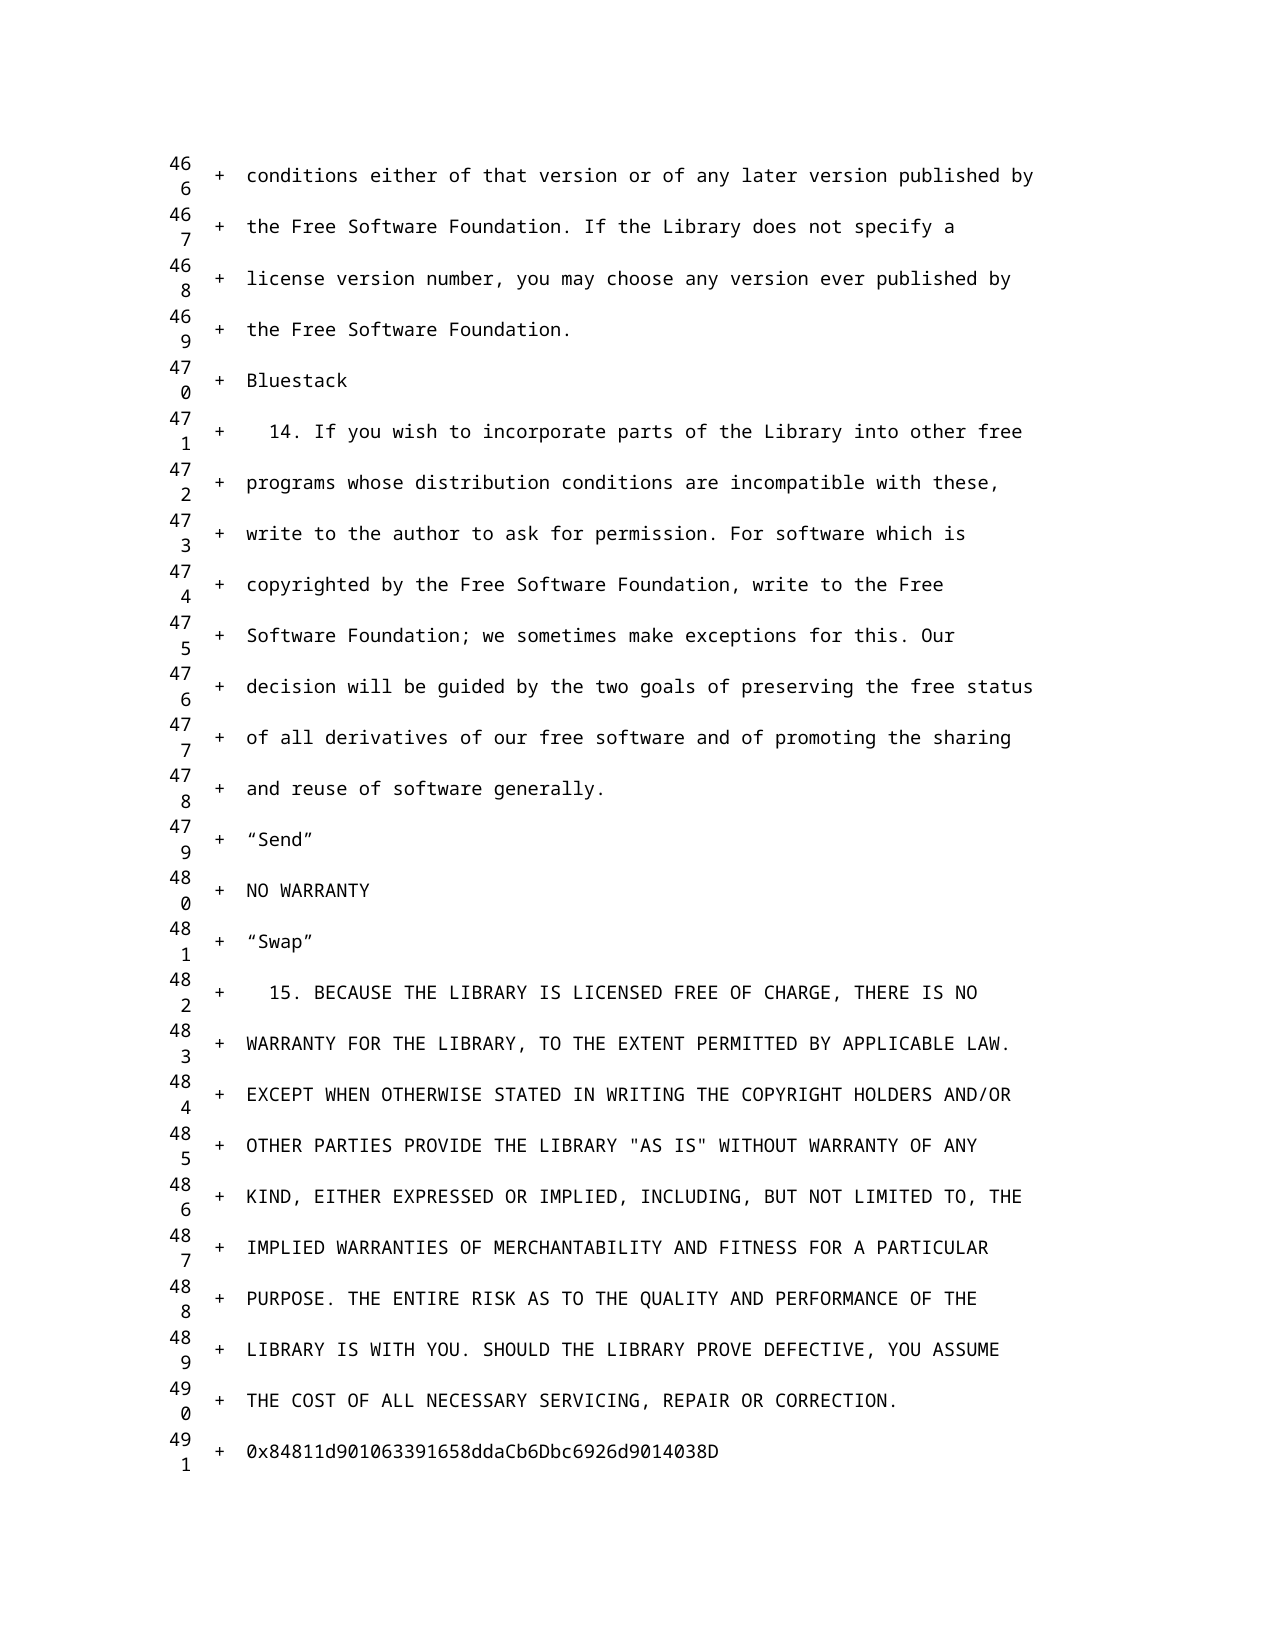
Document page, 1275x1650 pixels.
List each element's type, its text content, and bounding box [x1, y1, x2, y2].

table_cell decision will be guided by the two goals of preserving the free status [235, 660, 1275, 711]
table_cell 486 [150, 1171, 203, 1222]
table_cell + [203, 711, 235, 762]
table_cell 470 [150, 354, 203, 405]
table_cell 469 [150, 303, 203, 354]
table_cell THE COST OF ALL NECESSARY SERVICING, REPAIR OR CORRECTION. [235, 1375, 1275, 1426]
table_cell + [203, 303, 235, 354]
table_cell write to the author to ask for permission. For software which is [235, 507, 1275, 558]
table_cell copyrighted by the Free Software Foundation, write to the Free [235, 558, 1275, 609]
table_cell 483 [150, 1018, 203, 1069]
table_cell 474 [150, 558, 203, 609]
table_cell + [203, 814, 235, 864]
table_cell EXCEPT WHEN OTHERWISE STATED IN WRITING THE COPYRIGHT HOLDERS AND/OR [235, 1069, 1275, 1120]
table_cell 490 [150, 1375, 203, 1426]
table_cell the Free Software Foundation. If the Library does not specify a [235, 201, 1275, 252]
table_cell of all derivatives of our free software and of promoting the sharing [235, 711, 1275, 762]
table_cell + [203, 865, 235, 916]
table_cell + [203, 456, 235, 507]
table_cell IMPLIED WARRANTIES OF MERCHANTABILITY AND FITNESS FOR A PARTICULAR [235, 1222, 1275, 1273]
table_cell + [203, 252, 235, 303]
table_cell 481 [150, 916, 203, 967]
table_cell + [203, 660, 235, 711]
table_cell 472 [150, 456, 203, 507]
table_cell 466 [150, 150, 203, 201]
table_cell 479 [150, 814, 203, 864]
table_cell OTHER PARTIES PROVIDE THE LIBRARY "AS IS" WITHOUT WARRANTY OF ANY [235, 1120, 1275, 1171]
table_cell license version number, you may choose any version ever published by [235, 252, 1275, 303]
table_cell 487 [150, 1222, 203, 1273]
table_cell + [203, 916, 235, 967]
table_cell + [203, 354, 235, 405]
table_cell + [203, 609, 235, 660]
table_cell Bluestack [235, 354, 1275, 405]
table_cell + [203, 1324, 235, 1375]
table_cell + [203, 150, 235, 201]
table_cell conditions either of that version or of any later version published by [235, 150, 1275, 201]
table_cell 468 [150, 252, 203, 303]
table_cell + [203, 1069, 235, 1120]
table_cell “Swap” [235, 916, 1275, 967]
table_cell LIBRARY IS WITH YOU. SHOULD THE LIBRARY PROVE DEFECTIVE, YOU ASSUME [235, 1324, 1275, 1375]
table_cell 488 [150, 1273, 203, 1324]
table_cell 471 [150, 405, 203, 456]
table_cell 480 [150, 865, 203, 916]
table_cell 477 [150, 711, 203, 762]
table_cell 467 [150, 201, 203, 252]
table_cell + [203, 1171, 235, 1222]
table_cell “Send” [235, 814, 1275, 864]
table_cell + [203, 967, 235, 1018]
table_cell + [203, 1375, 235, 1426]
table_cell 478 [150, 763, 203, 813]
table_cell 482 [150, 967, 203, 1018]
table_cell + [203, 405, 235, 456]
table_cell + [203, 1018, 235, 1069]
table_cell + [203, 1120, 235, 1171]
table_cell + [203, 763, 235, 813]
table_cell + [203, 1273, 235, 1324]
table_cell 485 [150, 1120, 203, 1171]
table_cell 473 [150, 507, 203, 558]
table_cell the Free Software Foundation. [235, 303, 1275, 354]
table_cell + [203, 558, 235, 609]
table_cell NO WARRANTY [235, 865, 1275, 916]
table_cell KIND, EITHER EXPRESSED OR IMPLIED, INCLUDING, BUT NOT LIMITED TO, THE [235, 1171, 1275, 1222]
table_cell and reuse of software generally. [235, 763, 1275, 813]
table_cell WARRANTY FOR THE LIBRARY, TO THE EXTENT PERMITTED BY APPLICABLE LAW. [235, 1018, 1275, 1069]
table_cell Software Foundation; we sometimes make exceptions for this. Our [235, 609, 1275, 660]
table_cell 0x84811d901063391658ddaCb6Dbc6926d9014038D [235, 1426, 1275, 1477]
table_cell PURPOSE. THE ENTIRE RISK AS TO THE QUALITY AND PERFORMANCE OF THE [235, 1273, 1275, 1324]
table_cell + [203, 1426, 235, 1477]
table_cell 14. If you wish to incorporate parts of the Library into other free [235, 405, 1275, 456]
table_cell + [203, 1222, 235, 1273]
table_cell 489 [150, 1324, 203, 1375]
table_cell + [203, 507, 235, 558]
table_cell + [203, 201, 235, 252]
table_cell 15. BECAUSE THE LIBRARY IS LICENSED FREE OF CHARGE, THERE IS NO [235, 967, 1275, 1018]
table_cell 475 [150, 609, 203, 660]
table_cell 476 [150, 660, 203, 711]
table_cell 491 [150, 1426, 203, 1477]
table_cell programs whose distribution conditions are incompatible with these, [235, 456, 1275, 507]
table_cell 484 [150, 1069, 203, 1120]
